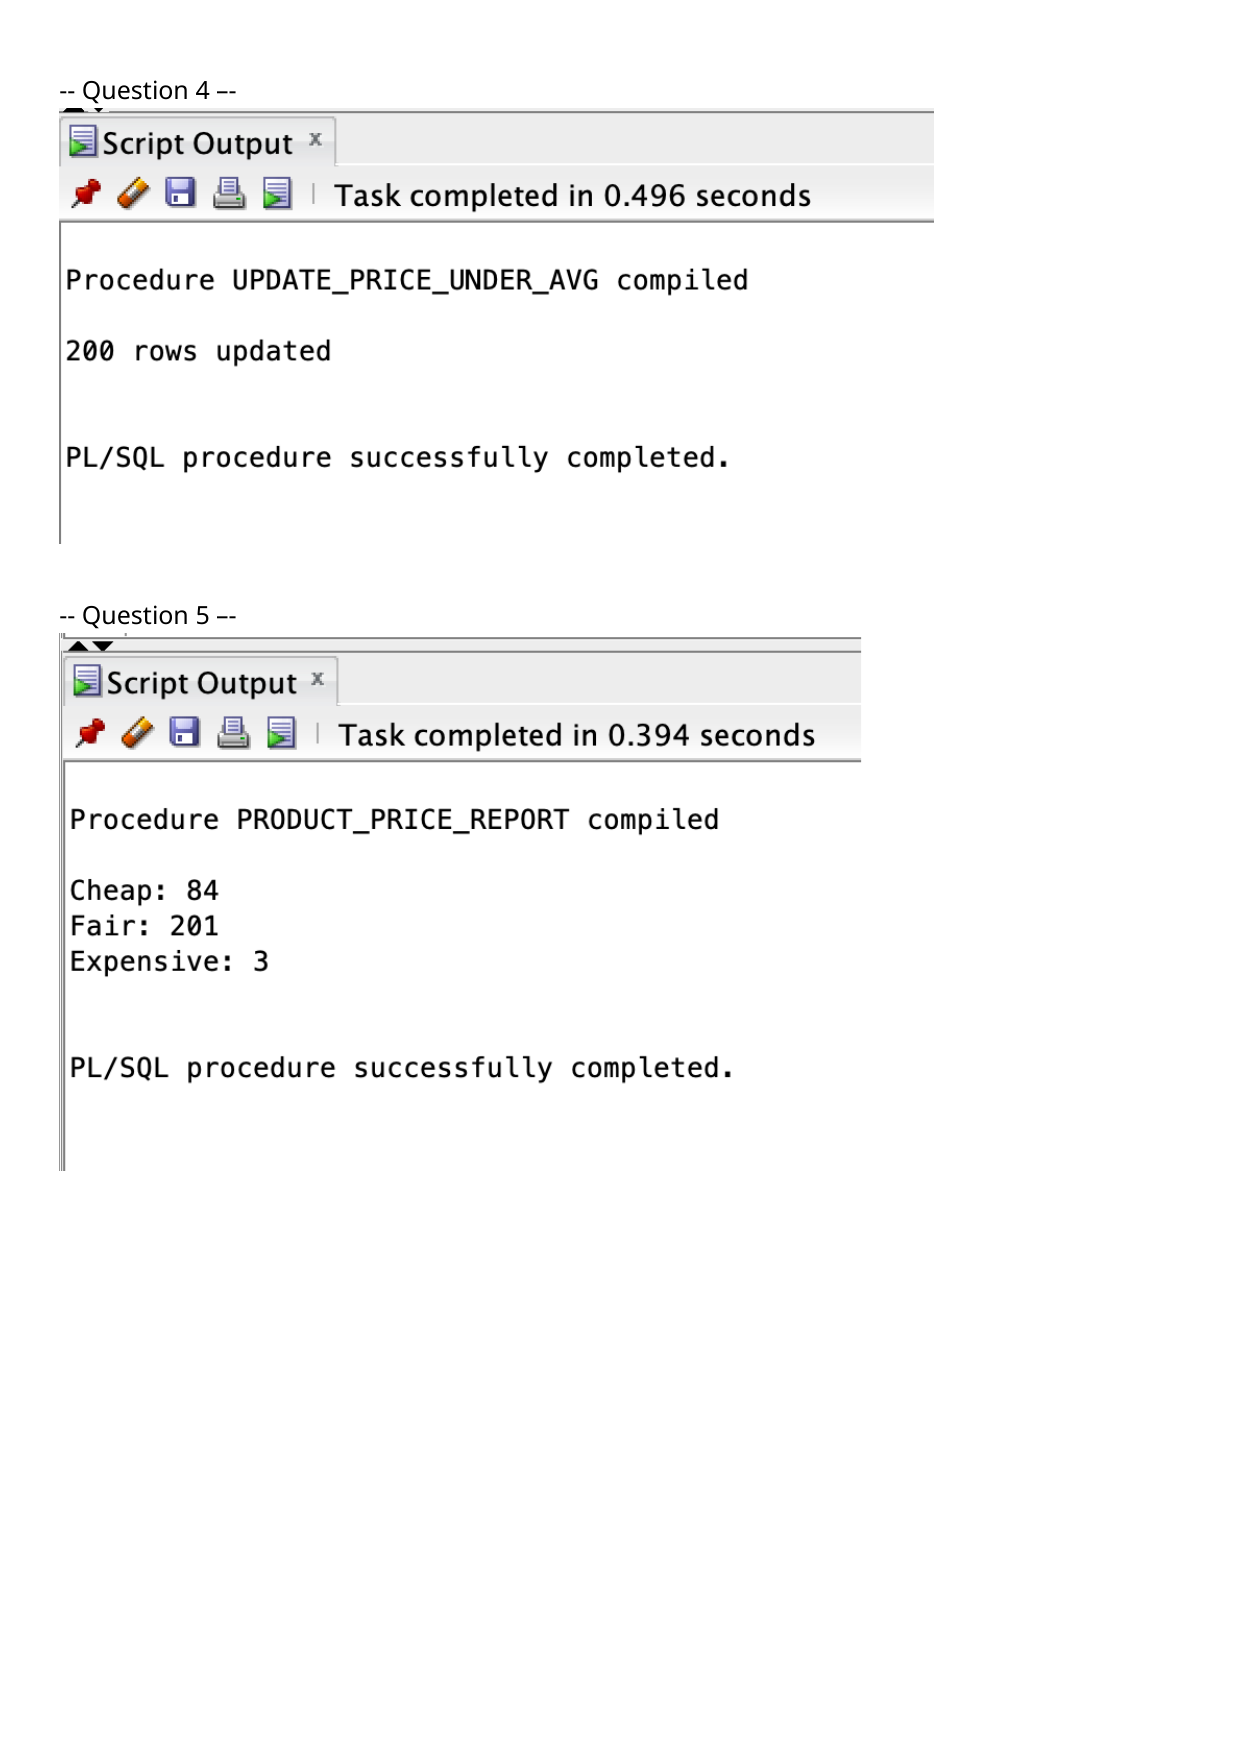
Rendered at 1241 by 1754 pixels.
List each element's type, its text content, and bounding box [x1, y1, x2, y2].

text -- Question 5 –- [59, 596, 1181, 633]
picture [59, 108, 934, 544]
text -- Question 4 –- [59, 71, 1181, 108]
picture [59, 633, 862, 1171]
